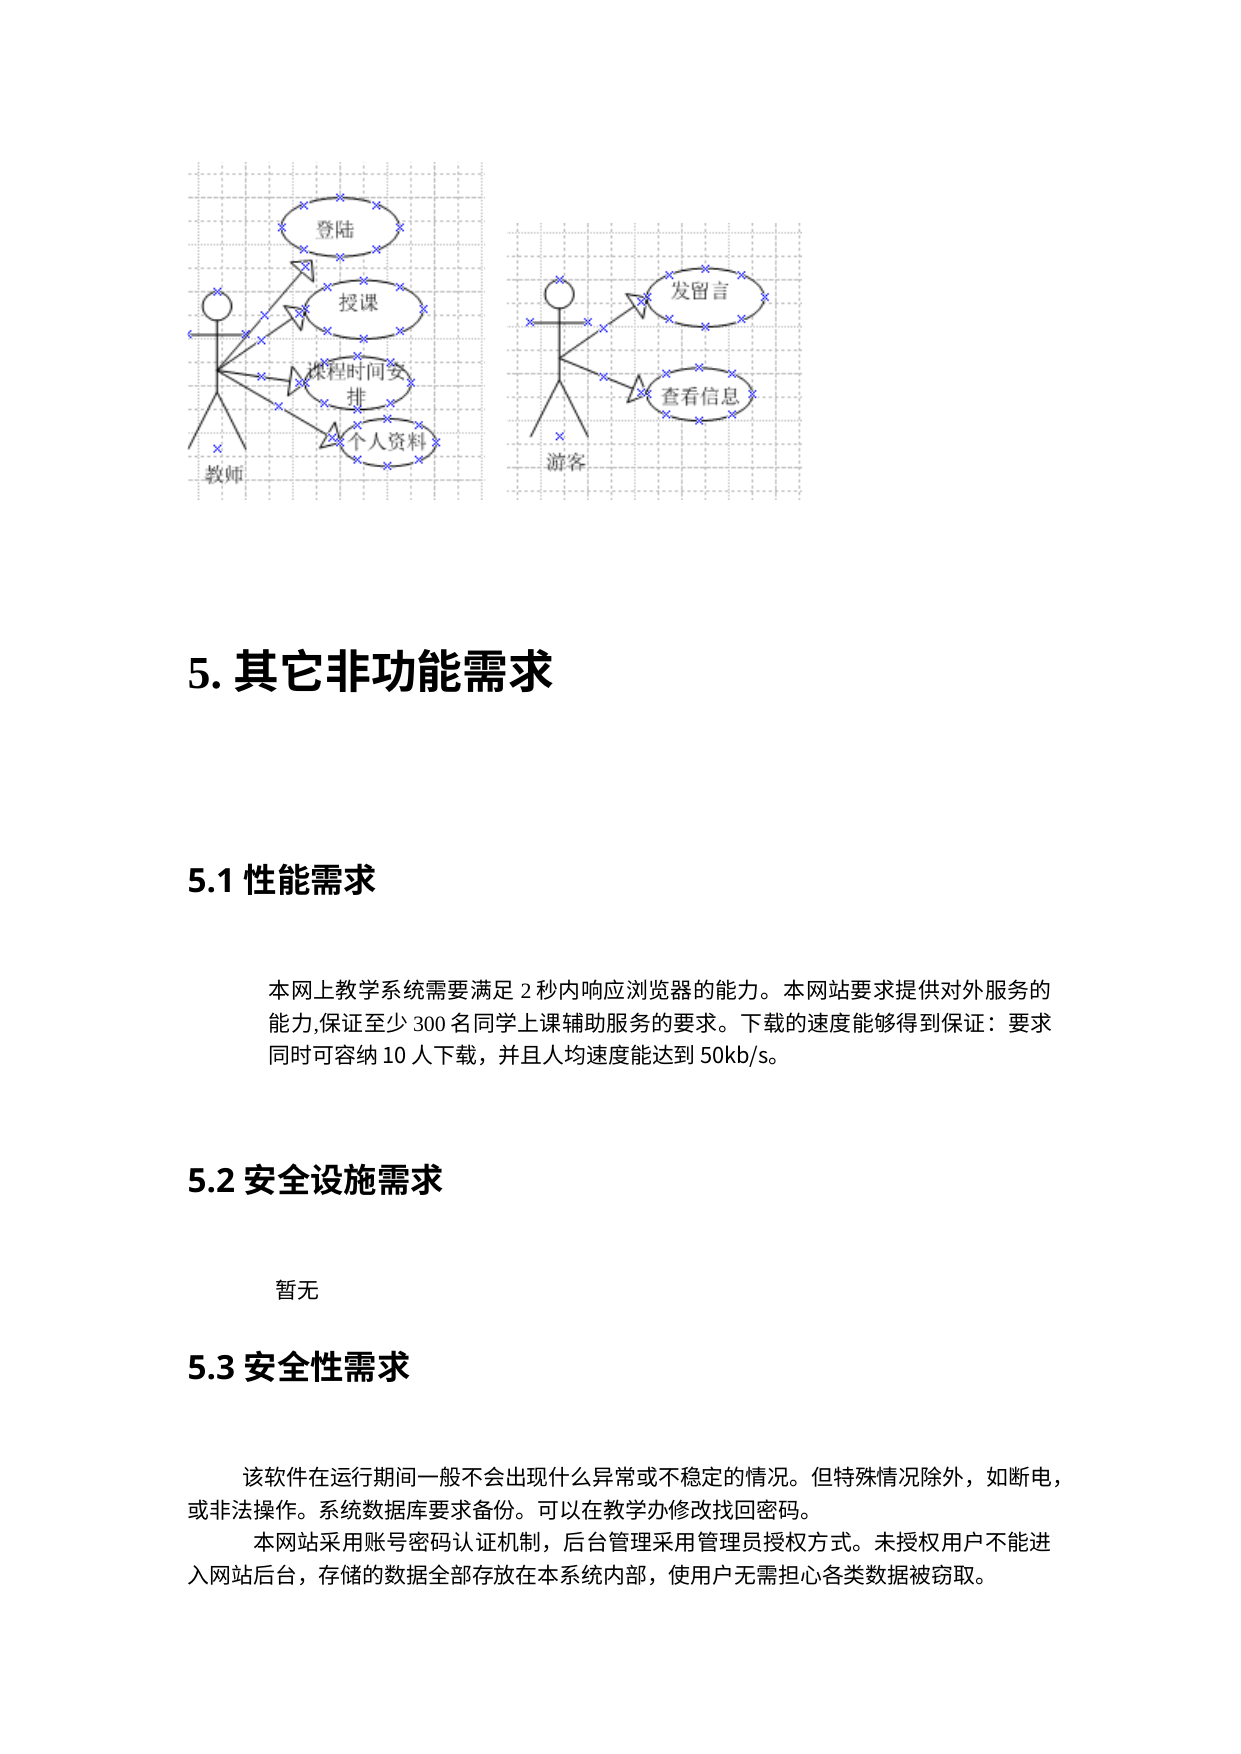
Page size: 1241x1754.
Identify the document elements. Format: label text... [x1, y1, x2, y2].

text 暂无 [187, 1273, 1053, 1306]
picture [187, 162, 486, 500]
text 该软件在运行期间一般不会出现什么异常或不稳定的情况。但特殊情况除外，如断电，或非法操作。系统数据库要求备份。可以在教学办修改找回密码。 [187, 1460, 1053, 1525]
text 本网站采用账号密码认证机制，后台管理采用管理员授权方式。未授权用户不能进入网站后台，存储的数据全部存放在本系统内部，使用户无需担心各类数据被窃取。 [187, 1525, 1053, 1590]
subtitle 5. 其它非功能需求 [187, 620, 1053, 717]
subtitle 5.3 安全性需求 [187, 1333, 1053, 1398]
subtitle 5.2 安全设施需求 [187, 1146, 1053, 1211]
subtitle 5.1 性能需求 [187, 845, 1053, 910]
picture [506, 223, 802, 500]
text 本网上教学系统需要满足2秒内响应浏览器的能力。本网站要求提供对外服务的能力,保证至少300名同学上课辅助服务的要求。下载的速度能够得到保证：要求同时可容纳10人下载，并且人均速度能达到50kb/s。 [269, 973, 1053, 1070]
